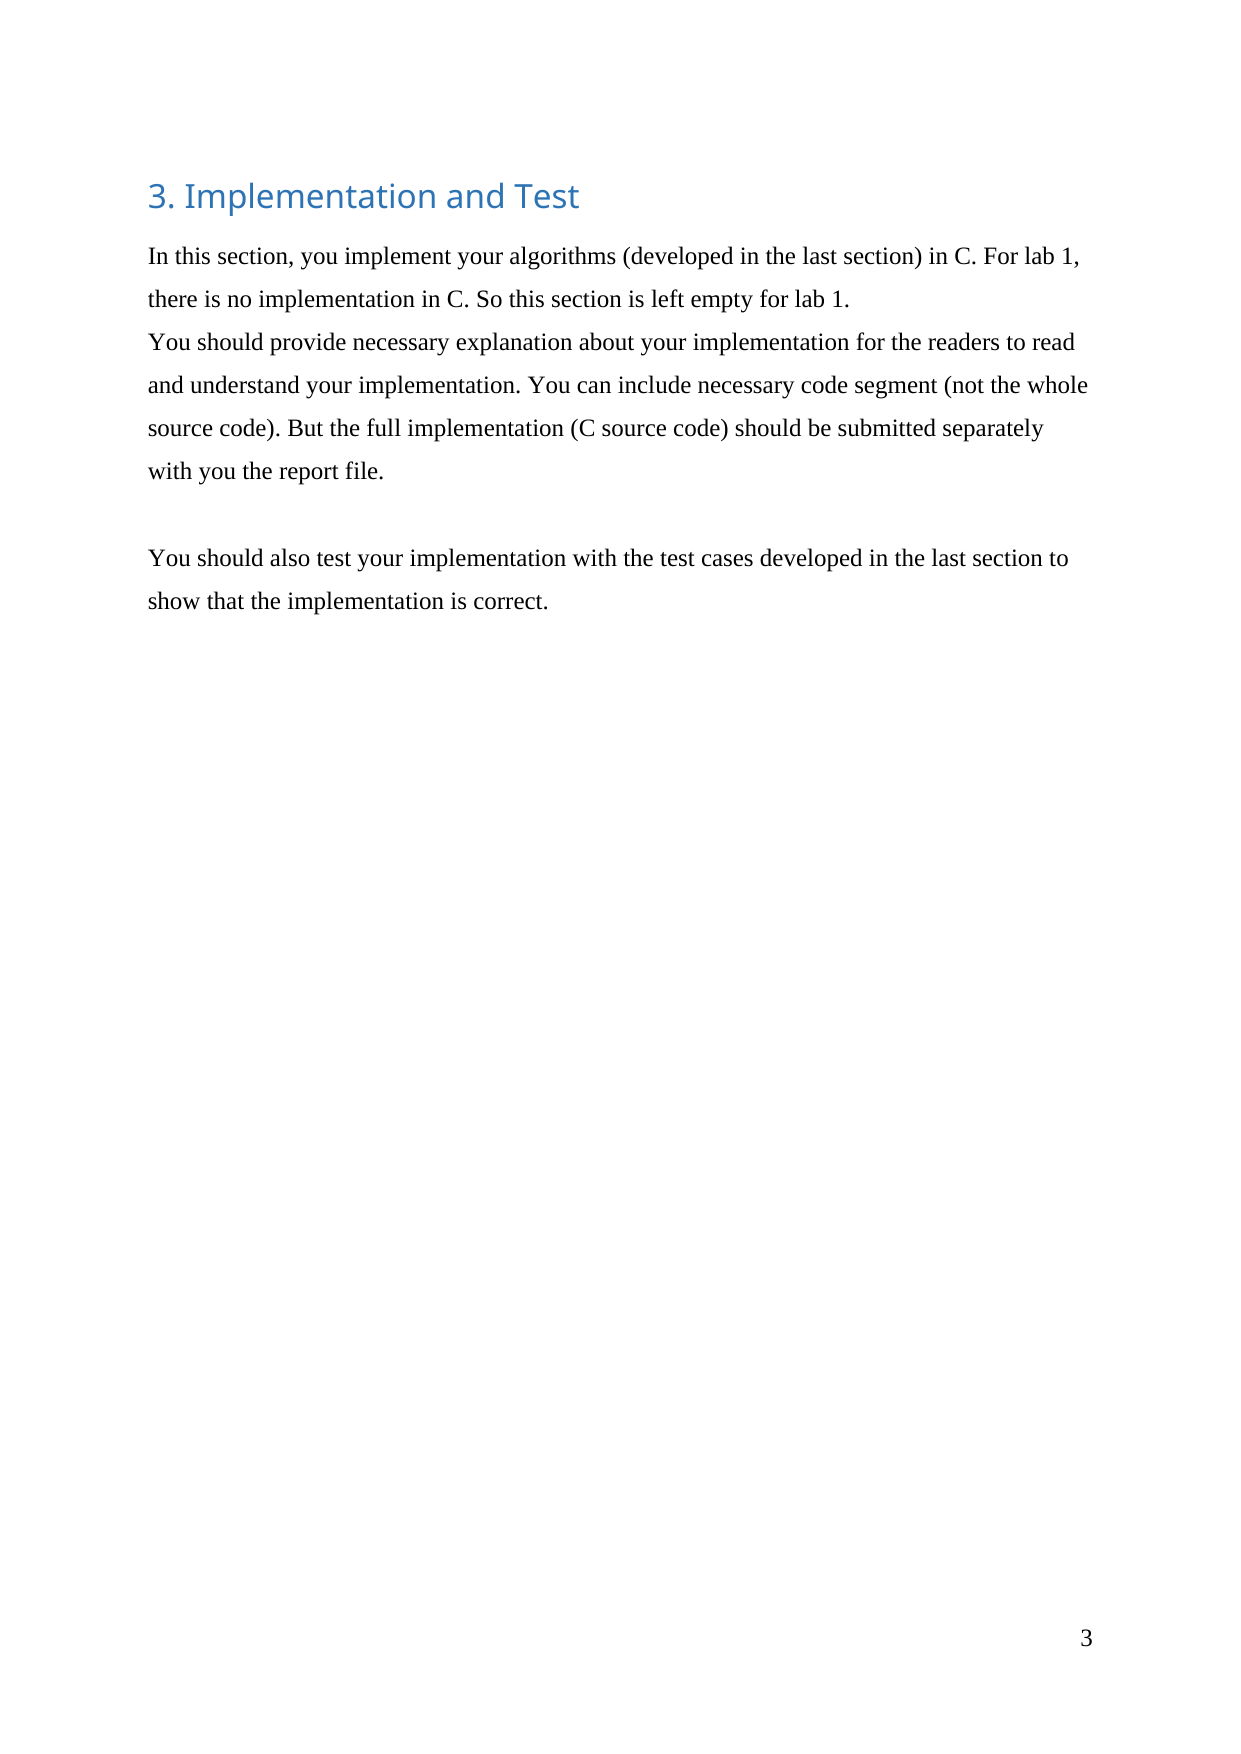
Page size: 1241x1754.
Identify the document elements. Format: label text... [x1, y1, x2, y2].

subtitle 3. Implementation and Test [148, 173, 1093, 218]
text You should provide necessary explanation about your implementation for the readers to read and understand your implementation. You can include necessary code segment (not the whole source code). But the full implementation (C source code) should be submitted separately with you the report file. [148, 327, 1093, 485]
text In this section, you implement your algorithms (developed in the last section) in C. For lab 1, there is no implementation in C. So this section is left empty for lab 1. [148, 241, 1093, 313]
text You should also test your implementation with the test cases developed in the last section to show that the implementation is correct. [148, 543, 1093, 614]
